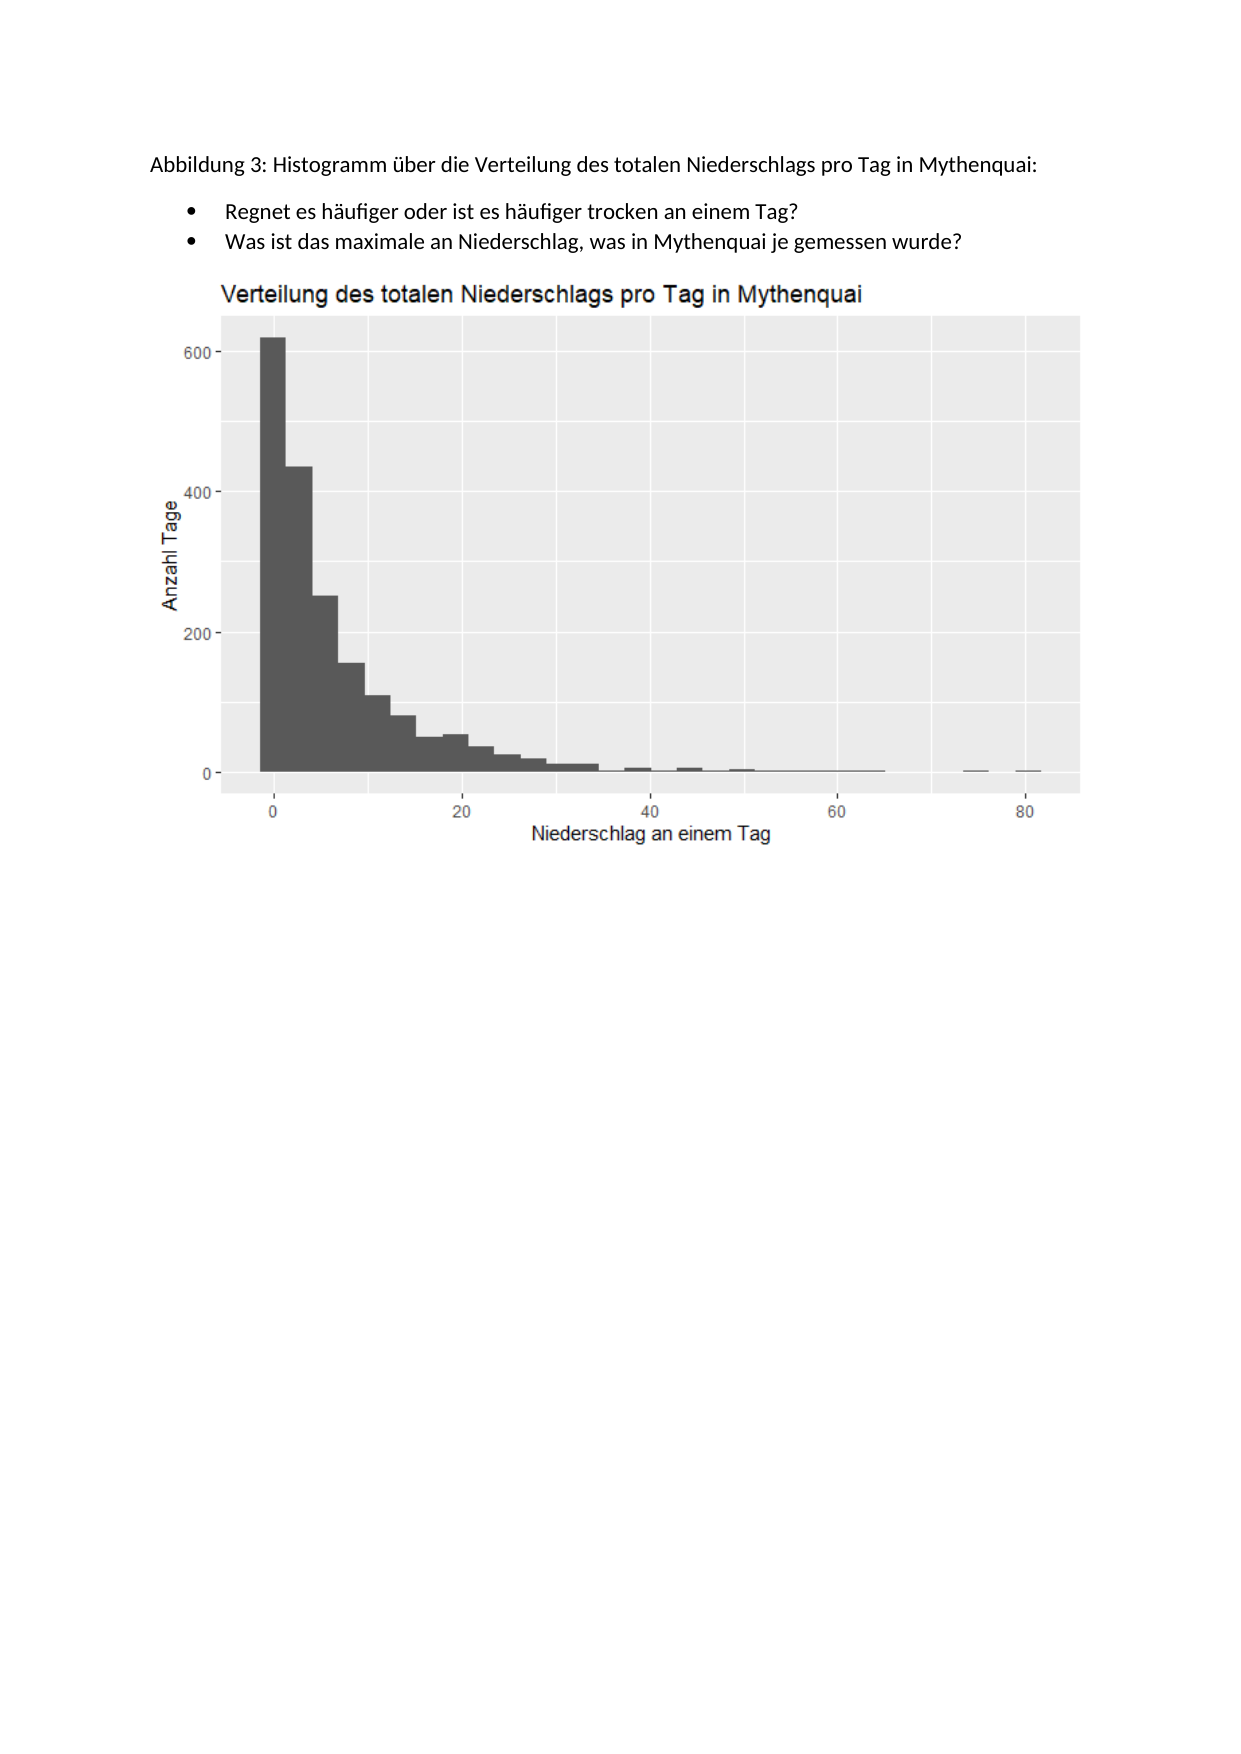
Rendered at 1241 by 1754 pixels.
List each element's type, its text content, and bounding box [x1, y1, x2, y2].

list Regnet es häufiger oder ist es häufiger trocken an einem Tag? [187, 197, 1090, 225]
picture [150, 273, 1091, 854]
text Abbildung 3: Histogramm über die Verteilung des totalen Niederschlags pro Tag in Mythenquai: [150, 150, 1090, 178]
list Was ist das maximale an Niederschlag, was in Mythenquai je gemessen wurde? [187, 227, 1090, 255]
